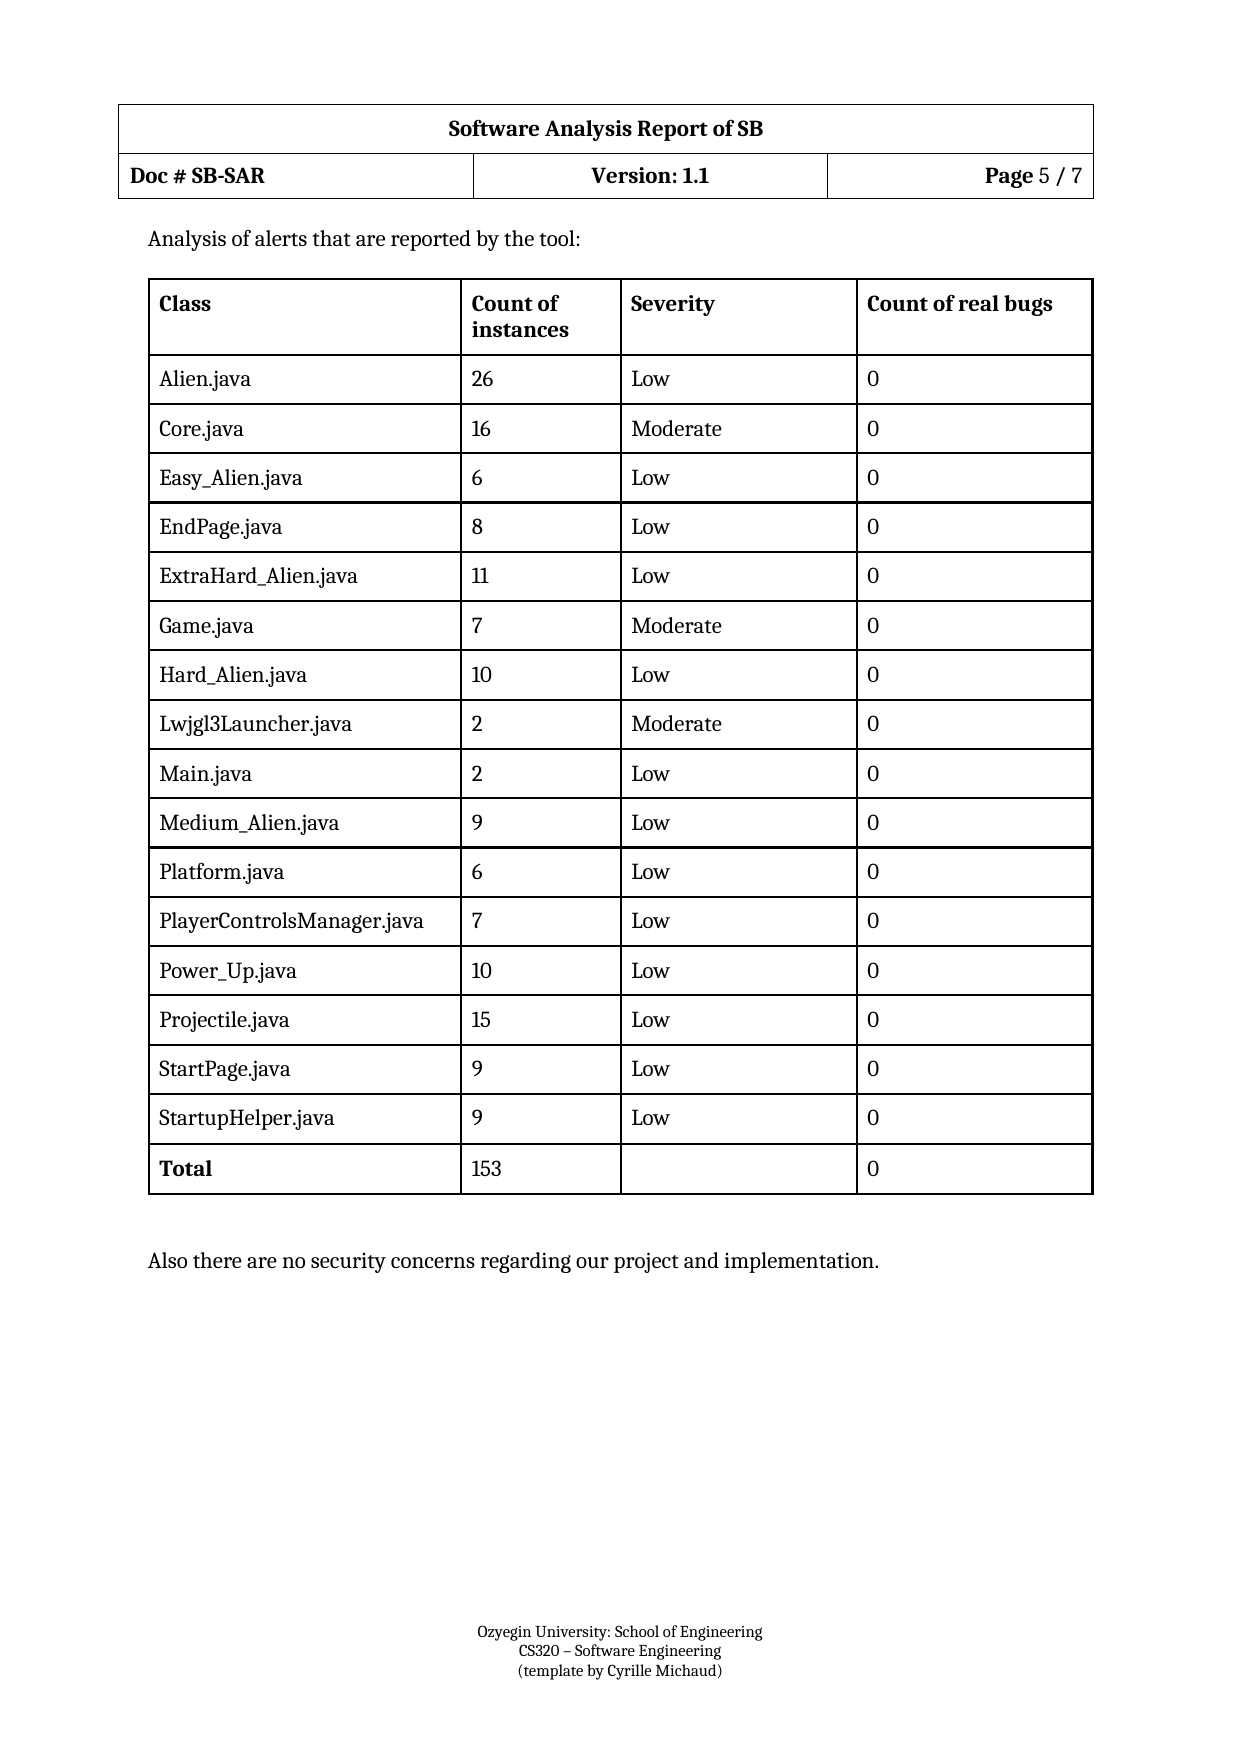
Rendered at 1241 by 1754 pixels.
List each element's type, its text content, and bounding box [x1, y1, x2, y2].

text Analysis of alerts that are reported by the tool: [148, 225, 1092, 252]
text Also there are no security concerns regarding our project and implementation. [148, 1248, 1092, 1274]
